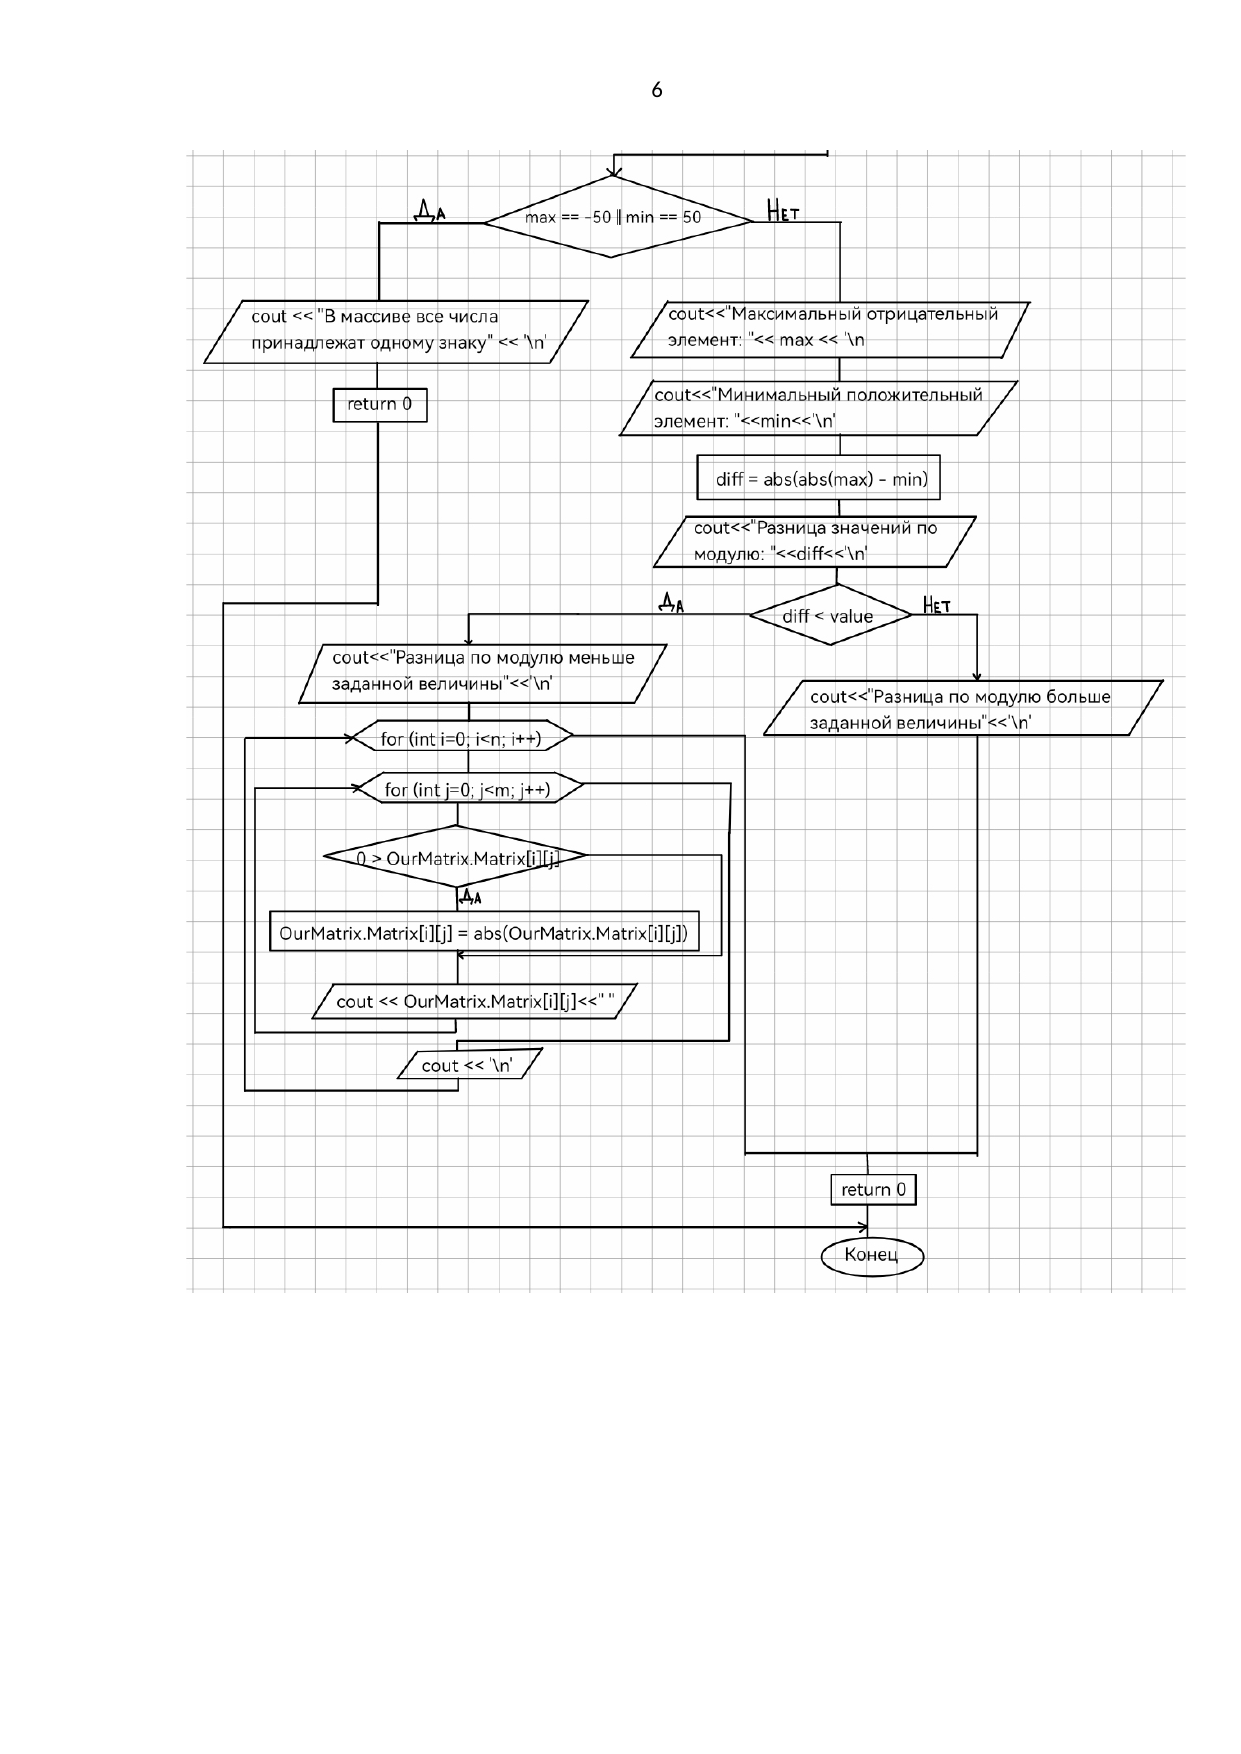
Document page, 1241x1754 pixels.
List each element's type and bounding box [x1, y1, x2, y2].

picture [186, 150, 1186, 1293]
